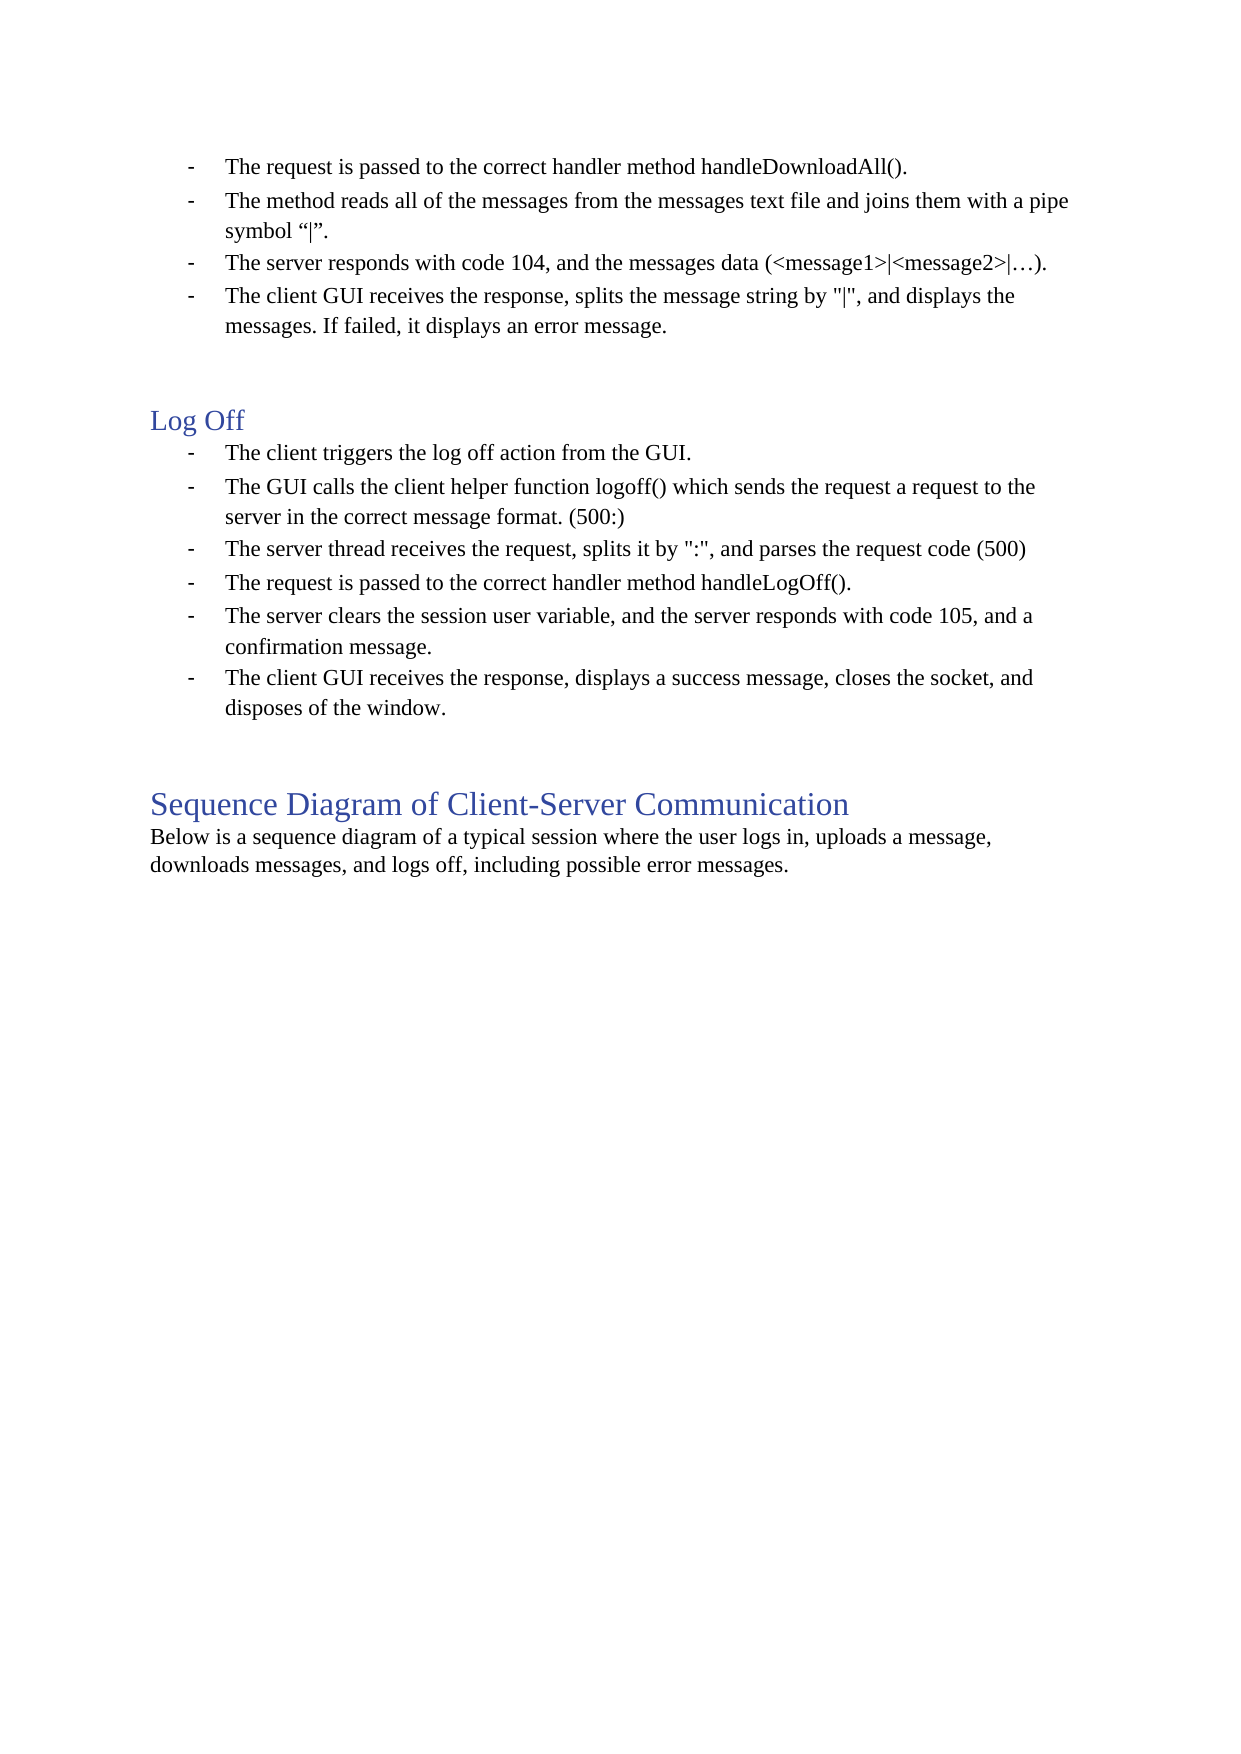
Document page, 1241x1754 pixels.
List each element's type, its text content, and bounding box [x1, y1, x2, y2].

list The server thread receives the request, splits it by ":", and parses the request code (500) [187, 532, 1090, 563]
list The GUI calls the client helper function logoff() which sends the request a request to the server in the correct message format. (500:) [187, 470, 1090, 530]
list The method reads all of the messages from the messages text file and joins them with a pipe symbol “|”. [187, 184, 1090, 243]
list The client GUI receives the response, displays a success message, closes the socket, and disposes of the window. [187, 661, 1090, 721]
list The request is passed to the correct handler method handleLogOff(). [187, 566, 1090, 597]
list The request is passed to the correct handler method handleDownloadAll(). [187, 150, 1090, 181]
list The server clears the session user variable, and the server responds with code 105, and a confirmation message. [187, 599, 1090, 659]
text Below is a sequence diagram of a typical session where the user logs in, uploads a message, downloads messages, and logs off, including possible error messages. [150, 823, 1090, 878]
list The client triggers the log off action from the GUI. [187, 436, 1090, 468]
list The client GUI receives the response, splits the message string by "|", and displays the messages. If failed, it displays an error message. [187, 279, 1090, 339]
list The server responds with code 104, and the messages data (<message1>|<message2>|…). [187, 246, 1090, 277]
subtitle Sequence Diagram of Client-Server Communication [150, 785, 1090, 823]
subtitle Log Off [150, 403, 1090, 436]
